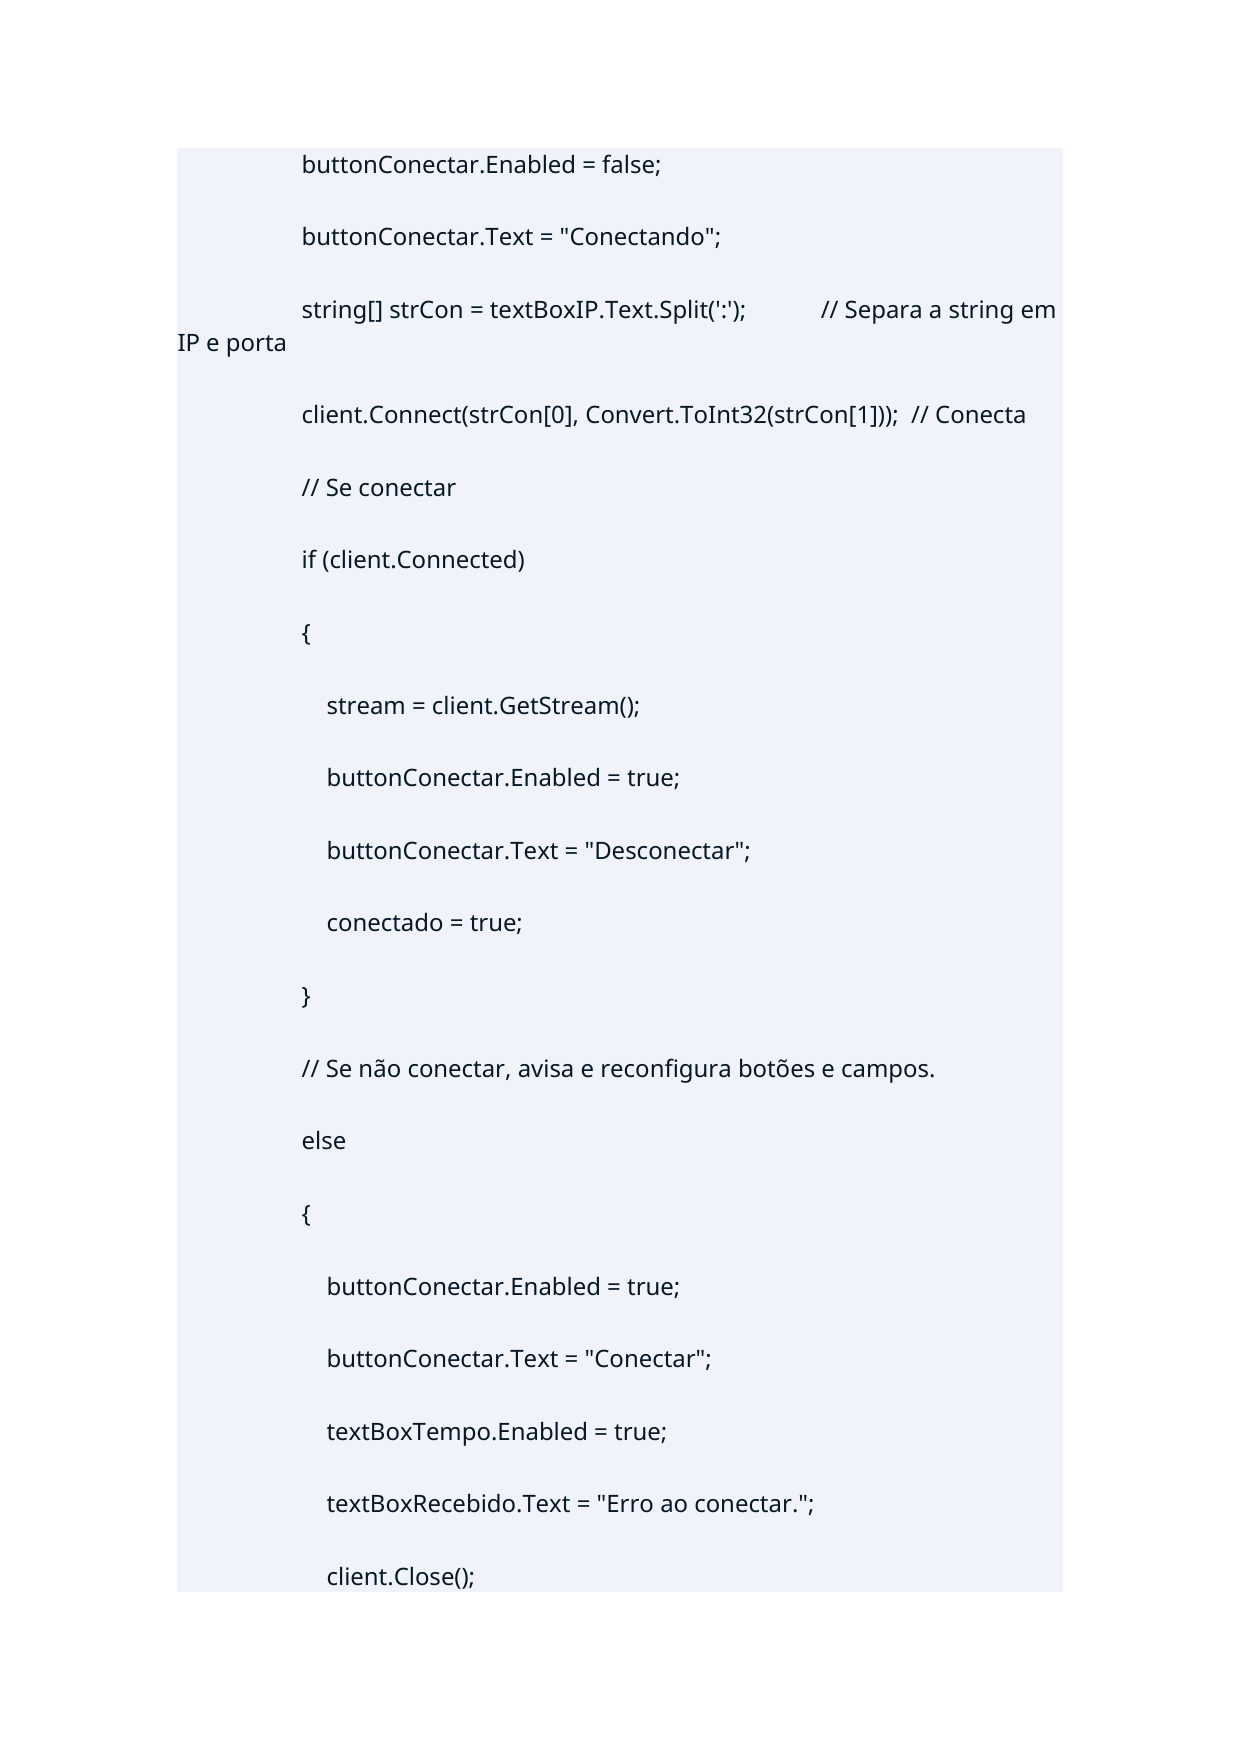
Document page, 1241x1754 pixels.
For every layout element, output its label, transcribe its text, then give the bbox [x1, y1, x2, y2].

text conectado = true; [177, 906, 1063, 939]
text // Se não conectar, avisa e reconfigura botões e campos. [177, 1051, 1063, 1084]
text buttonConectar.Enabled = true; [177, 1269, 1063, 1302]
text { [177, 616, 1063, 648]
text client.Close(); [177, 1560, 1063, 1592]
text buttonConectar.Enabled = false; [177, 148, 1063, 180]
text string[] strCon = textBoxIP.Text.Split(':'); // Separa a string em IP e porta [177, 293, 1063, 358]
text } [177, 979, 1063, 1011]
text if (client.Connected) [177, 543, 1063, 576]
text buttonConectar.Text = "Conectando"; [177, 220, 1063, 253]
text stream = client.GetStream(); [177, 688, 1063, 721]
text textBoxTempo.Enabled = true; [177, 1414, 1063, 1447]
text textBoxRecebido.Text = "Erro ao conectar."; [177, 1487, 1063, 1520]
text client.Connect(strCon[0], Convert.ToInt32(strCon[1])); // Conecta [177, 398, 1063, 431]
text else [177, 1124, 1063, 1157]
text // Se conectar [177, 471, 1063, 503]
text buttonConectar.Text = "Desconectar"; [177, 834, 1063, 866]
text buttonConectar.Enabled = true; [177, 761, 1063, 794]
text { [177, 1197, 1063, 1229]
text buttonConectar.Text = "Conectar"; [177, 1342, 1063, 1374]
